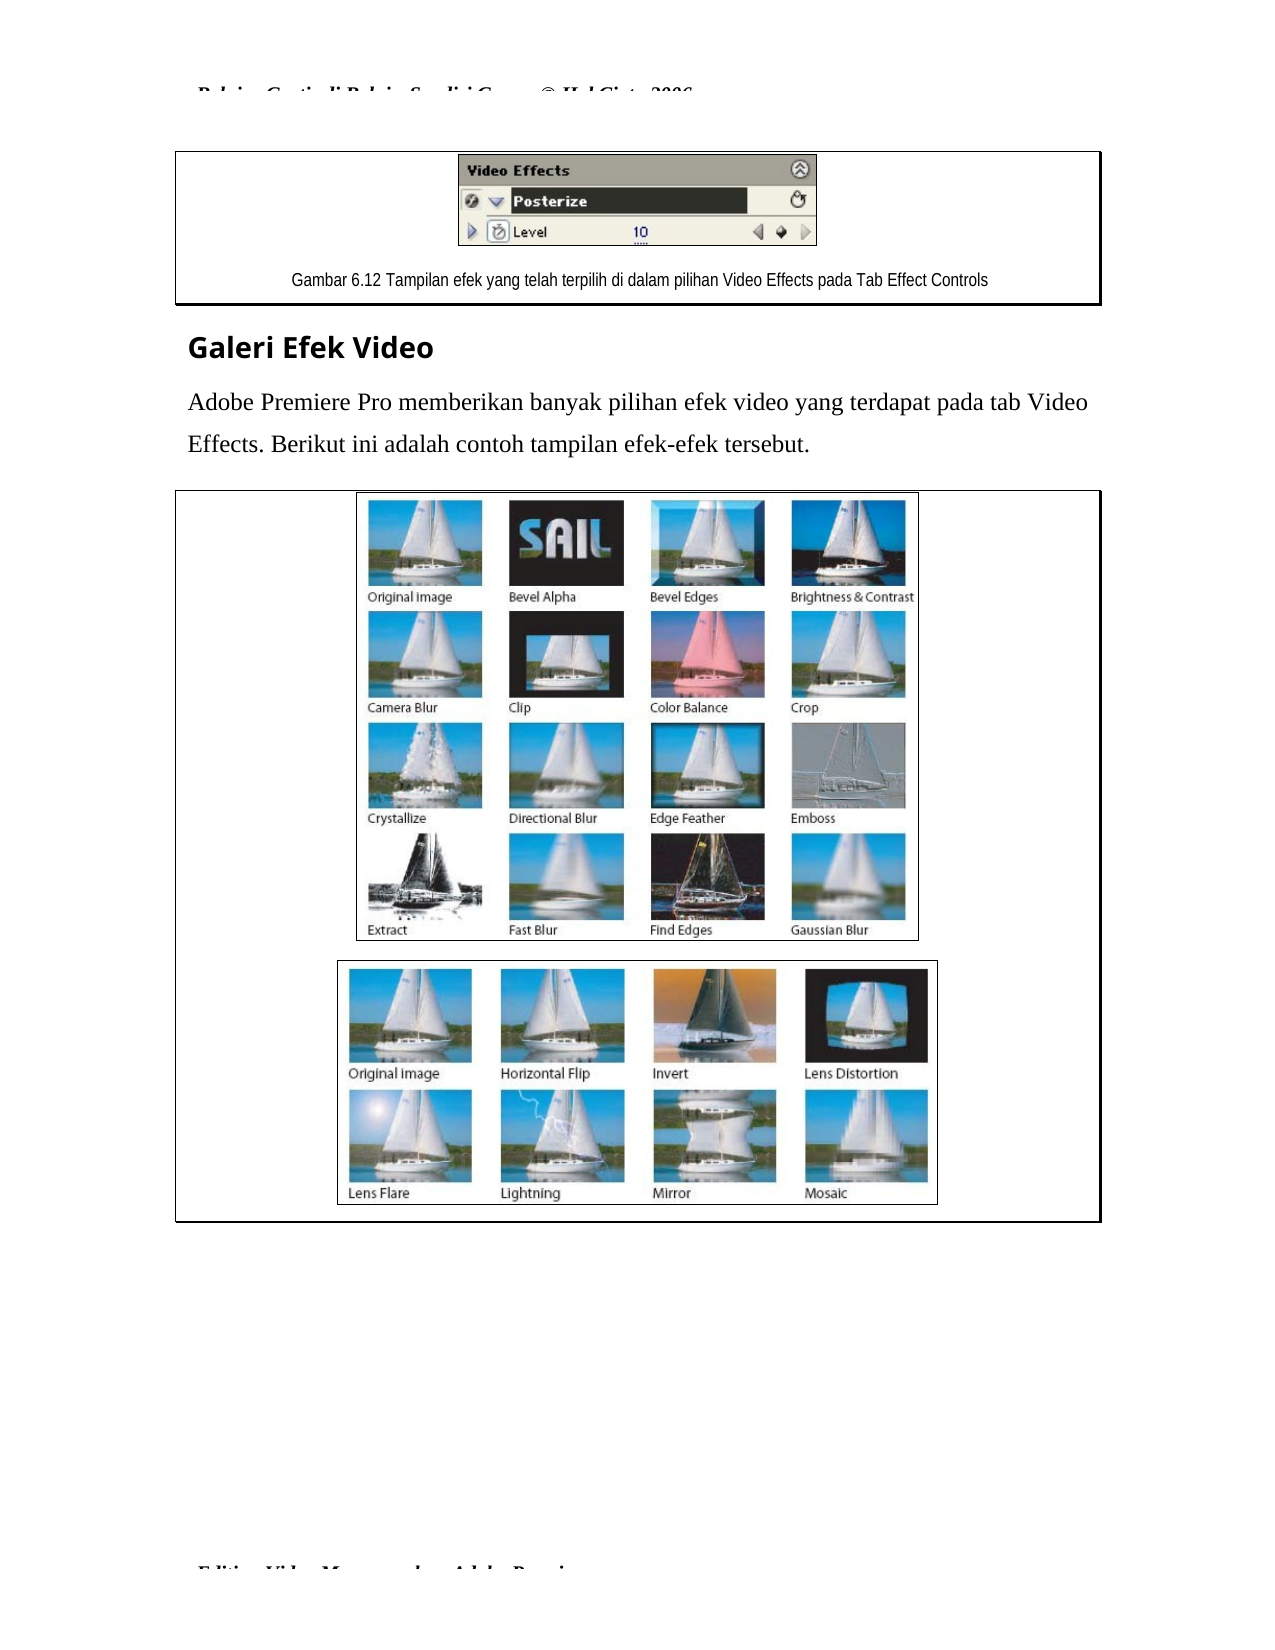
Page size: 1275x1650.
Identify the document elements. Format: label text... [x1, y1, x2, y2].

text Effects. Berikut ini adalah contoh tampilan efek-efek tersebut. [187, 429, 1100, 458]
picture [338, 961, 937, 1204]
text Gambar 6.12 Tampilan efek yang telah terpilih di dalam pilihan Video Effects pada Tab Effect Controls [291, 269, 1100, 290]
picture [459, 155, 816, 245]
text Adobe Premiere Pro memberikan banyak pilihan efek video yang terdapat pada tab Video [187, 387, 1100, 416]
picture [357, 493, 918, 940]
text Galeri Efek Video [187, 329, 1100, 363]
